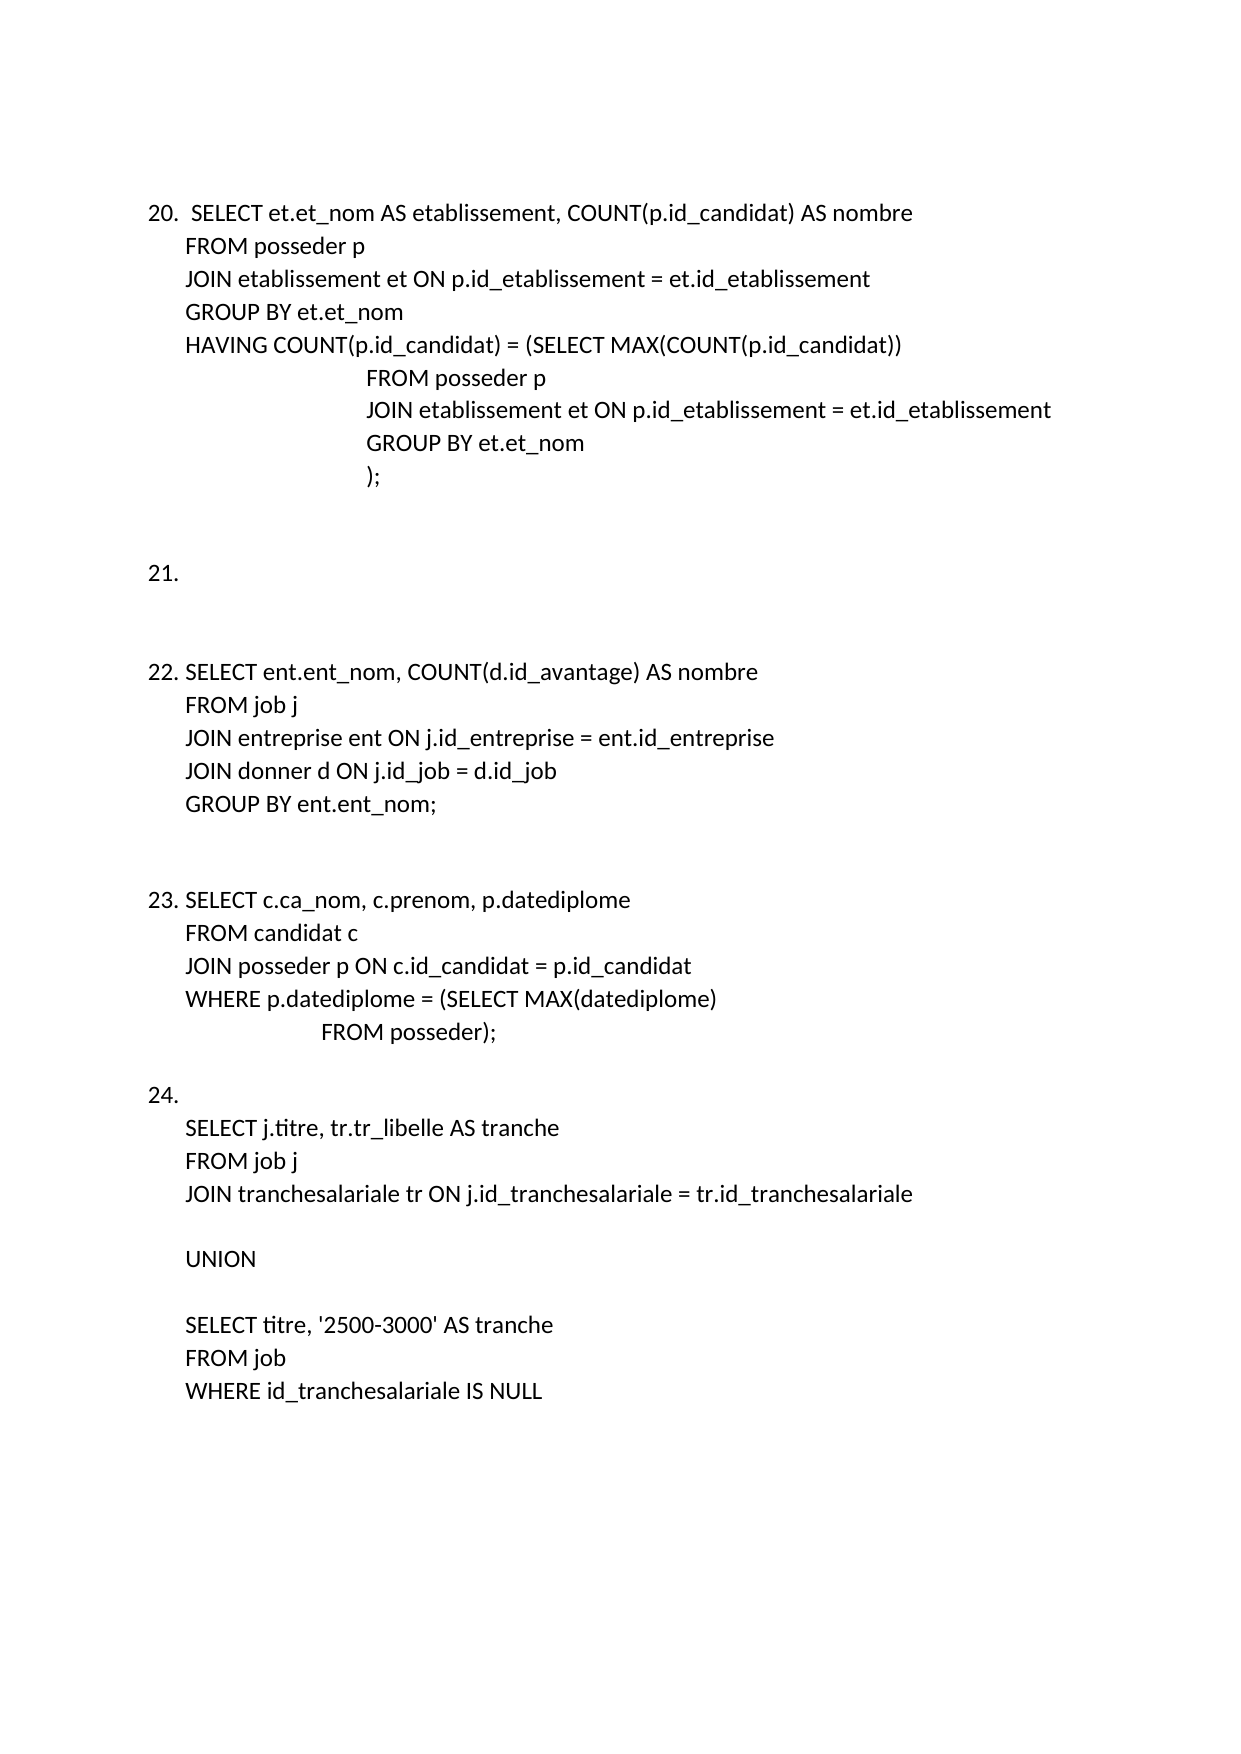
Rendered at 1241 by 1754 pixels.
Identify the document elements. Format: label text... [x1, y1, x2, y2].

list UNION [185, 1244, 1093, 1274]
list JOIN tranchesalariale tr ON j.id_tranchesalariale = tr.id_tranchesalariale [185, 1178, 1093, 1208]
list ); [185, 461, 1093, 491]
list SELECT j.titre, tr.tr_libelle AS tranche [185, 1112, 1093, 1142]
list JOIN etablissement et ON p.id_etablissement = et.id_etablissement [185, 263, 1093, 293]
list SELECT c.ca_nom, c.prenom, p.datediplome [148, 884, 1093, 915]
list SELECT et.et_nom AS etablissement, COUNT(p.id_candidat) AS nombre [148, 197, 1093, 228]
list FROM job [185, 1342, 1093, 1373]
list SELECT titre, '2500-3000' AS tranche [185, 1309, 1093, 1340]
list JOIN etablissement et ON p.id_etablissement = et.id_etablissement [185, 395, 1093, 425]
list SELECT ent.ent_nom, COUNT(d.id_avantage) AS nombre [148, 656, 1093, 687]
list FROM job j [185, 689, 1093, 719]
list GROUP BY et.et_nom [185, 428, 1093, 458]
list GROUP BY et.et_nom [185, 296, 1093, 326]
list FROM job j [185, 1145, 1093, 1175]
list JOIN donner d ON j.id_job = d.id_job [185, 755, 1093, 785]
list FROM posseder p [185, 230, 1093, 261]
list JOIN posseder p ON c.id_candidat = p.id_candidat [185, 950, 1093, 981]
list FROM posseder p [185, 362, 1093, 392]
list WHERE id_tranchesalariale IS NULL [185, 1375, 1093, 1406]
list FROM candidat c [185, 917, 1093, 948]
list GROUP BY ent.ent_nom; [185, 788, 1093, 818]
list WHERE p.datediplome = (SELECT MAX(datediplome) [185, 983, 1093, 1013]
list JOIN entreprise ent ON j.id_entreprise = ent.id_entreprise [185, 722, 1093, 752]
list HAVING COUNT(p.id_candidat) = (SELECT MAX(COUNT(p.id_candidat)) [185, 329, 1093, 359]
list FROM posseder); [185, 1016, 1093, 1046]
